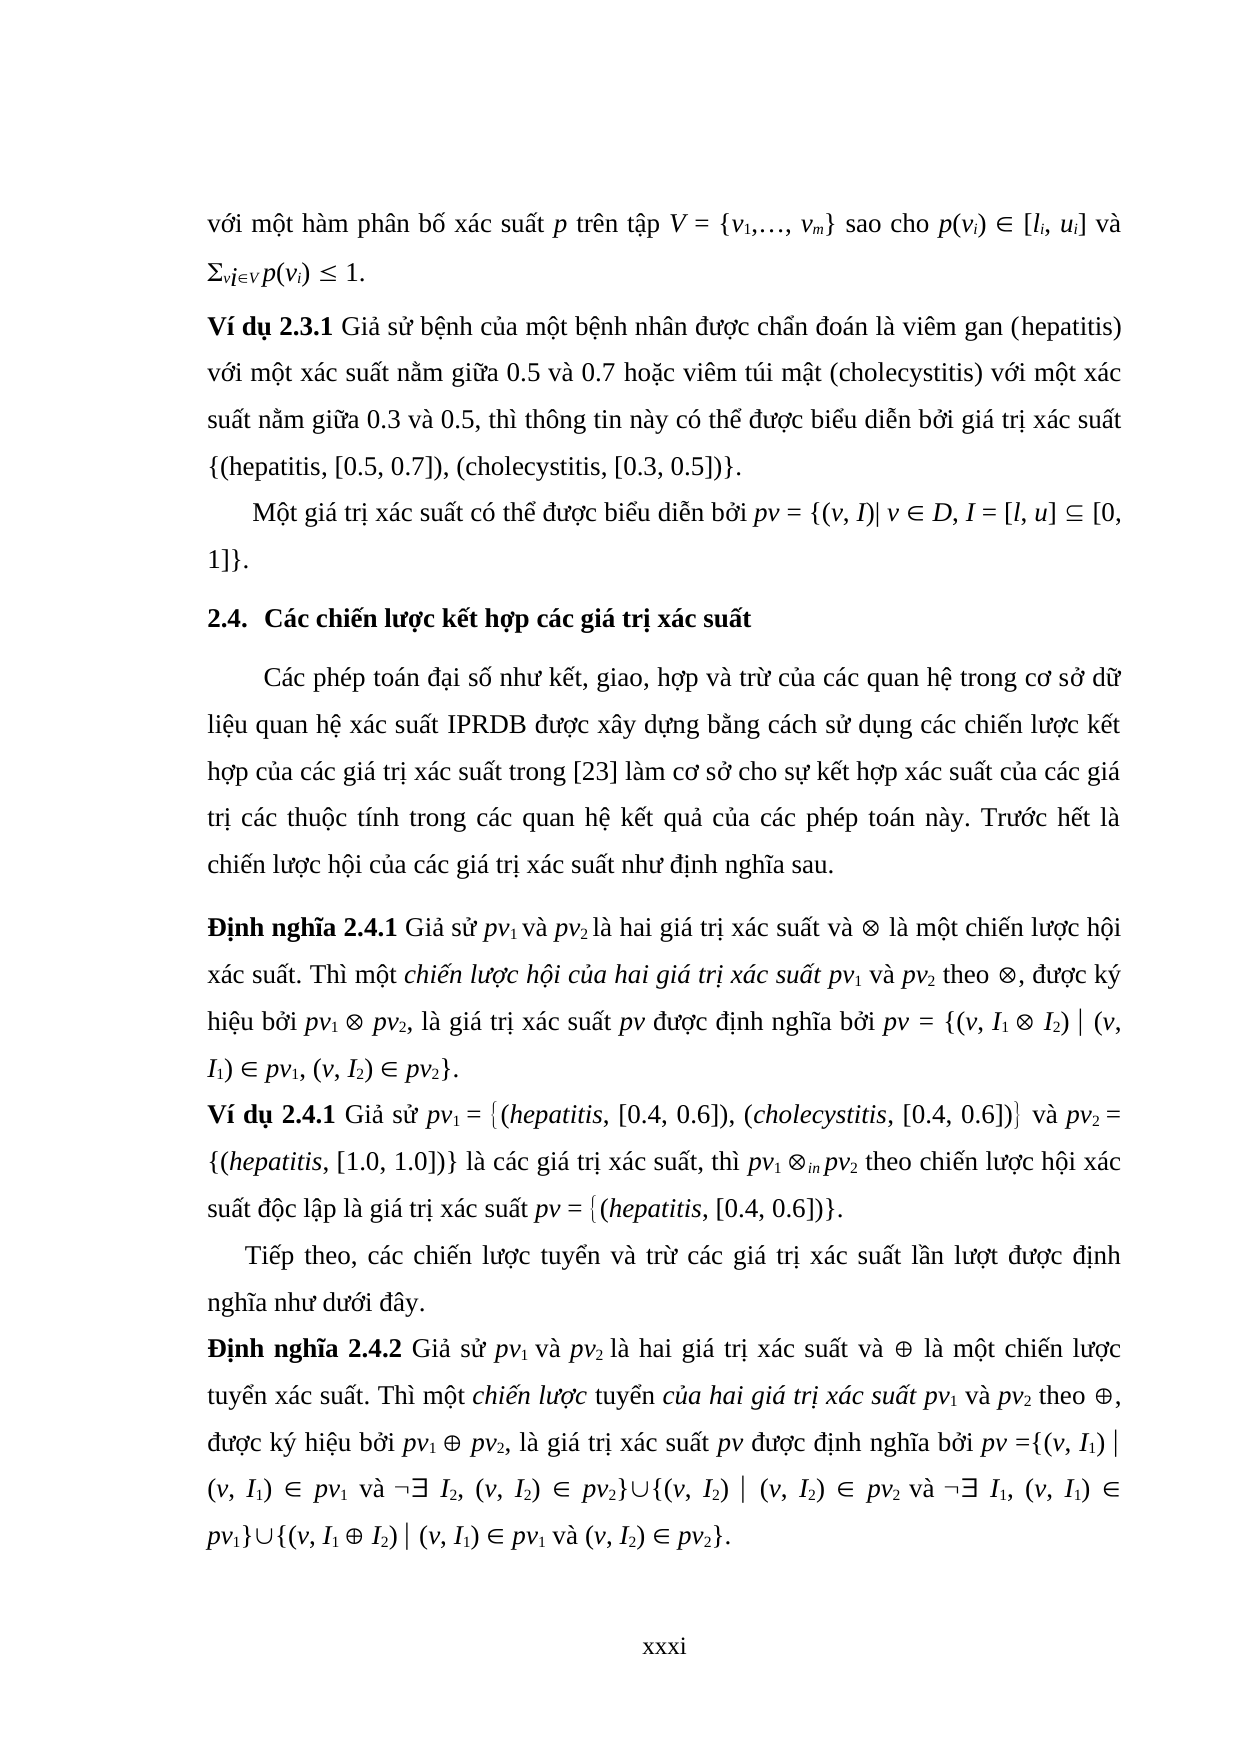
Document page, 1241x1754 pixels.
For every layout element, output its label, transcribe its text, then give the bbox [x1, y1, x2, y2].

text Ví dụ 2.4.1 Giả sử pv1 = (hepatitis, [0.4, 0.6]), (cholecystitis, [0.4, 0.6]) và pv2 = {(hepatitis, [1.0, 1.0])} là các giá trị xác suất, thì pv1 in pv2 theo chiến lược hội xác suất độc lập là giá trị xác suất pv = (hepatitis, [0.4, 0.6])}. [207, 1098, 1122, 1223]
text Các phép toán đại số như kết, giao, hợp và trừ của các quan hệ trong cơ sở dữ liệu quan hệ xác suất IPRDB được xây dựng bằng cách sử dụng các chiến lược kết hợp của các giá trị xác suất trong [23] làm cơ sở cho sự kết hợp xác suất của các giá trị các thuộc tính trong các quan hệ kết quả của các phép toán này. Trước hết là chiến lược hội của các giá trị xác suất như định nghĩa sau. [207, 661, 1122, 879]
text Một giá trị xác suất có thể được biểu diễn bởi pv = {(v, I)| v D, I = [l, u] [0, 1]}. [207, 496, 1122, 574]
subtitle Các chiến lược kết hợp các giá trị xác suất [207, 602, 1122, 633]
text Ví dụ 2.3.1 Giả sử bệnh của một bệnh nhân được chẩn đoán là viêm gan (hepatitis) với một xác suất nằm giữa 0.5 và 0.7 hoặc viêm túi mật (cholecystitis) với một xác suất nằm giữa 0.3 và 0.5, thì thông tin này có thể được biểu diễn bởi giá trị xác suất {(hepatitis, [0.5, 0.7]), (cholecystitis, [0.3, 0.5])}. [207, 309, 1122, 481]
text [207, 207, 1122, 292]
text Tiếp theo, các chiến lược tuyển và trừ các giá trị xác suất lần lượt được định nghĩa như dưới đây. [207, 1239, 1122, 1317]
text Định nghĩa 2.4.2 Giả sử pv1 và pv2 là hai giá trị xác suất và là một chiến lược tuyển xác suất. Thì một chiến lược tuyển của hai giá trị xác suất pv1 và pv2 theo , được ký hiệu bởi pv1 pv2, là giá trị xác suất pv được định nghĩa bởi pv ={(v, I1) (v, I1) pv1 và I2, (v, I2) pv2}{(v, I2) (v, I2) pv2 và I1, (v, I1) pv1}{(v, I1 I2) (v, I1) pv1 và (v, I2) pv2}. [207, 1332, 1122, 1551]
text Định nghĩa 2.4.1 Giả sử pv1 và pv2 là hai giá trị xác suất và là một chiến lược hội xác suất. Thì một chiến lược hội của hai giá trị xác suất pv1 và pv2 theo , được ký hiệu bởi pv1 pv2, là giá trị xác suất pv được định nghĩa bởi pv = {(v, I1 I2) (v, I1) pv1, (v, I2) pv2}. [207, 911, 1122, 1083]
